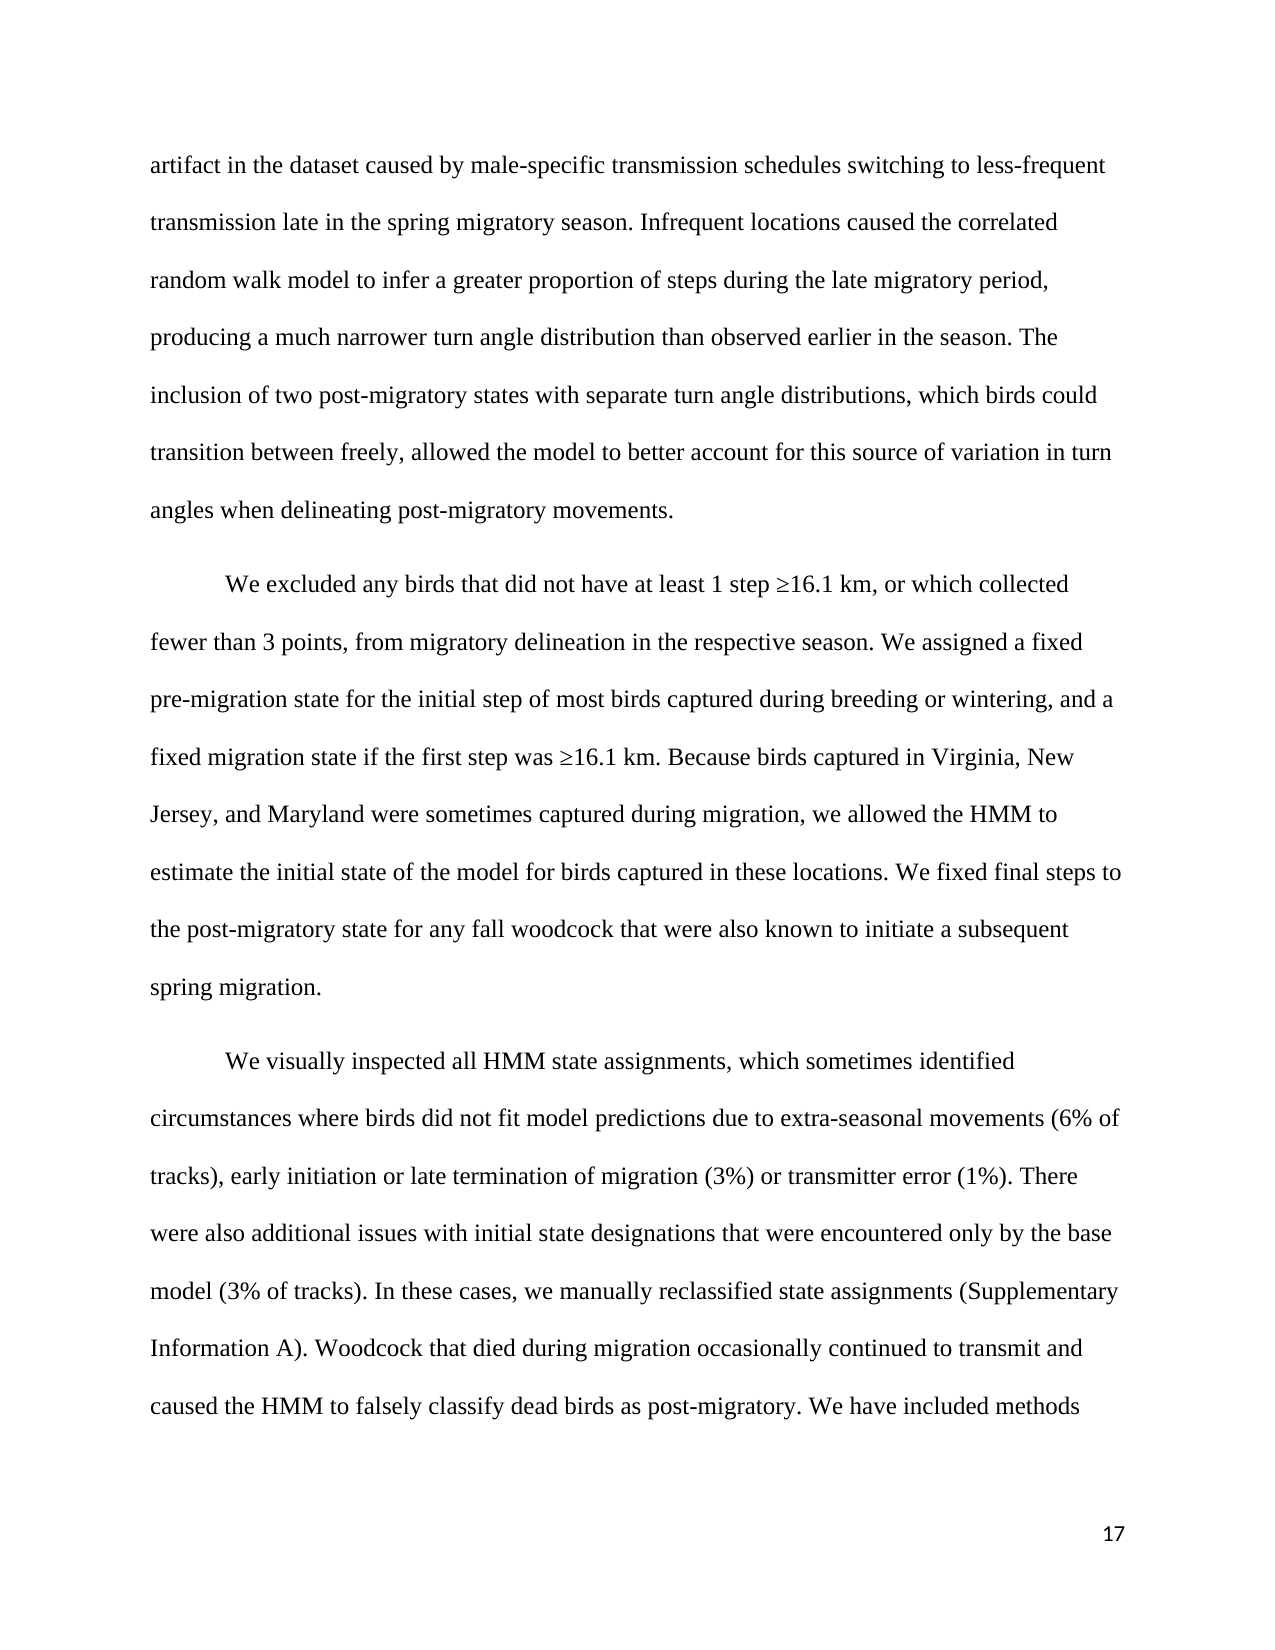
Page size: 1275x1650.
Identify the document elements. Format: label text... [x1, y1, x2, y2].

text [150, 1046, 1125, 1419]
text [150, 150, 1125, 524]
text We excluded any birds that did not have at least 1 step ≥16.1 km, or which collected fewer than 3 points, from migratory delineation in the respective season. We assigned a fixed pre-migration state for the initial step of most birds captured during breeding or wintering, and a fixed migration state if the first step was ≥16.1 km. Because birds captured in Virginia, New Jersey, and Maryland were sometimes captured during migration, we allowed the HMM to estimate the initial state of the model for birds captured in these locations. We fixed final steps to the post-migratory state for any fall woodcock that were also known to initiate a subsequent spring migration. [150, 569, 1125, 1000]
